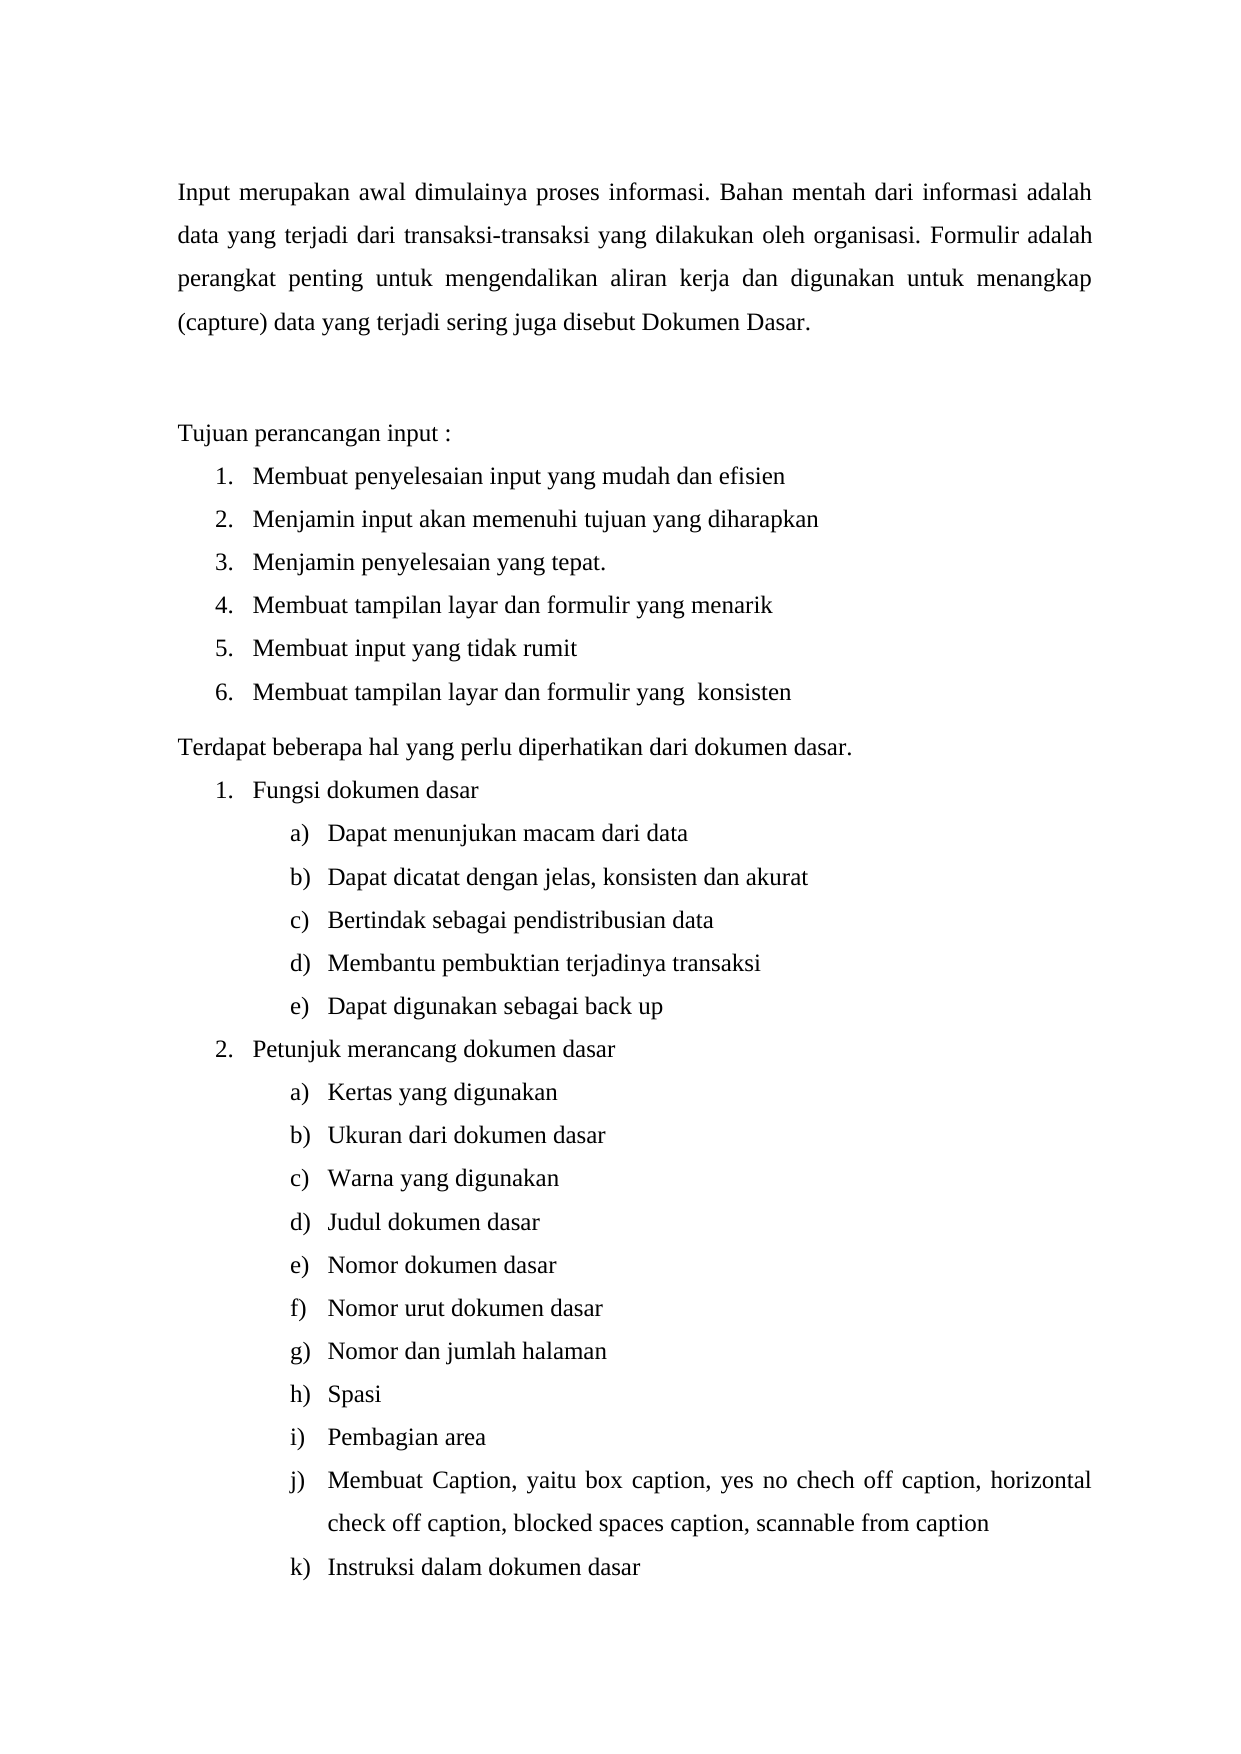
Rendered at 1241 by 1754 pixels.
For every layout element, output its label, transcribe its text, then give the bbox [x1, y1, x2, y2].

list Menjamin input akan memenuhi tujuan yang diharapkan [215, 504, 1092, 533]
list Fungsi dokumen dasar [215, 775, 1092, 804]
list Dapat menunjukan macam dari data [290, 818, 1092, 847]
list Nomor urut dokumen dasar [290, 1293, 1092, 1322]
list Kertas yang digunakan [290, 1077, 1092, 1106]
text Tujuan perancangan input : [177, 418, 1092, 447]
list Pembagian area [290, 1422, 1092, 1451]
list Dapat dicatat dengan jelas, konsisten dan akurat [290, 862, 1092, 890]
list Instruksi dalam dokumen dasar [290, 1552, 1092, 1580]
list Dapat digunakan sebagai back up [290, 991, 1092, 1020]
list Nomor dan jumlah halaman [290, 1336, 1092, 1365]
list Membuat tampilan layar dan formulir yang konsisten [215, 677, 1092, 705]
list Petunjuk merancang dokumen dasar [215, 1034, 1092, 1063]
list Membantu pembuktian terjadinya transaksi [290, 948, 1092, 977]
list Membuat Caption, yaitu box caption, yes no chech off caption, horizontal check off caption, blocked spaces caption, scannable from caption [290, 1465, 1092, 1537]
list Membuat input yang tidak rumit [215, 633, 1092, 662]
list Bertindak sebagai pendistribusian data [290, 905, 1092, 933]
list Membuat penyelesaian input yang mudah dan efisien [215, 461, 1092, 490]
text Terdapat beberapa hal yang perlu diperhatikan dari dokumen dasar. [177, 732, 1092, 761]
text Input merupakan awal dimulainya proses informasi. Bahan mentah dari informasi adalah data yang terjadi dari transaksi-transaksi yang dilakukan oleh organisasi. Formulir adalah perangkat penting untuk mengendalikan aliran kerja dan digunakan untuk menangkap (capture) data yang terjadi sering juga disebut Dokumen Dasar. [177, 177, 1092, 335]
list Membuat tampilan layar dan formulir yang menarik [215, 590, 1092, 619]
list Menjamin penyelesaian yang tepat. [215, 547, 1092, 576]
list Ukuran dari dokumen dasar [290, 1120, 1092, 1149]
list Warna yang digunakan [290, 1163, 1092, 1192]
list Spasi [290, 1379, 1092, 1408]
list Nomor dokumen dasar [290, 1250, 1092, 1278]
list Judul dokumen dasar [290, 1207, 1092, 1235]
